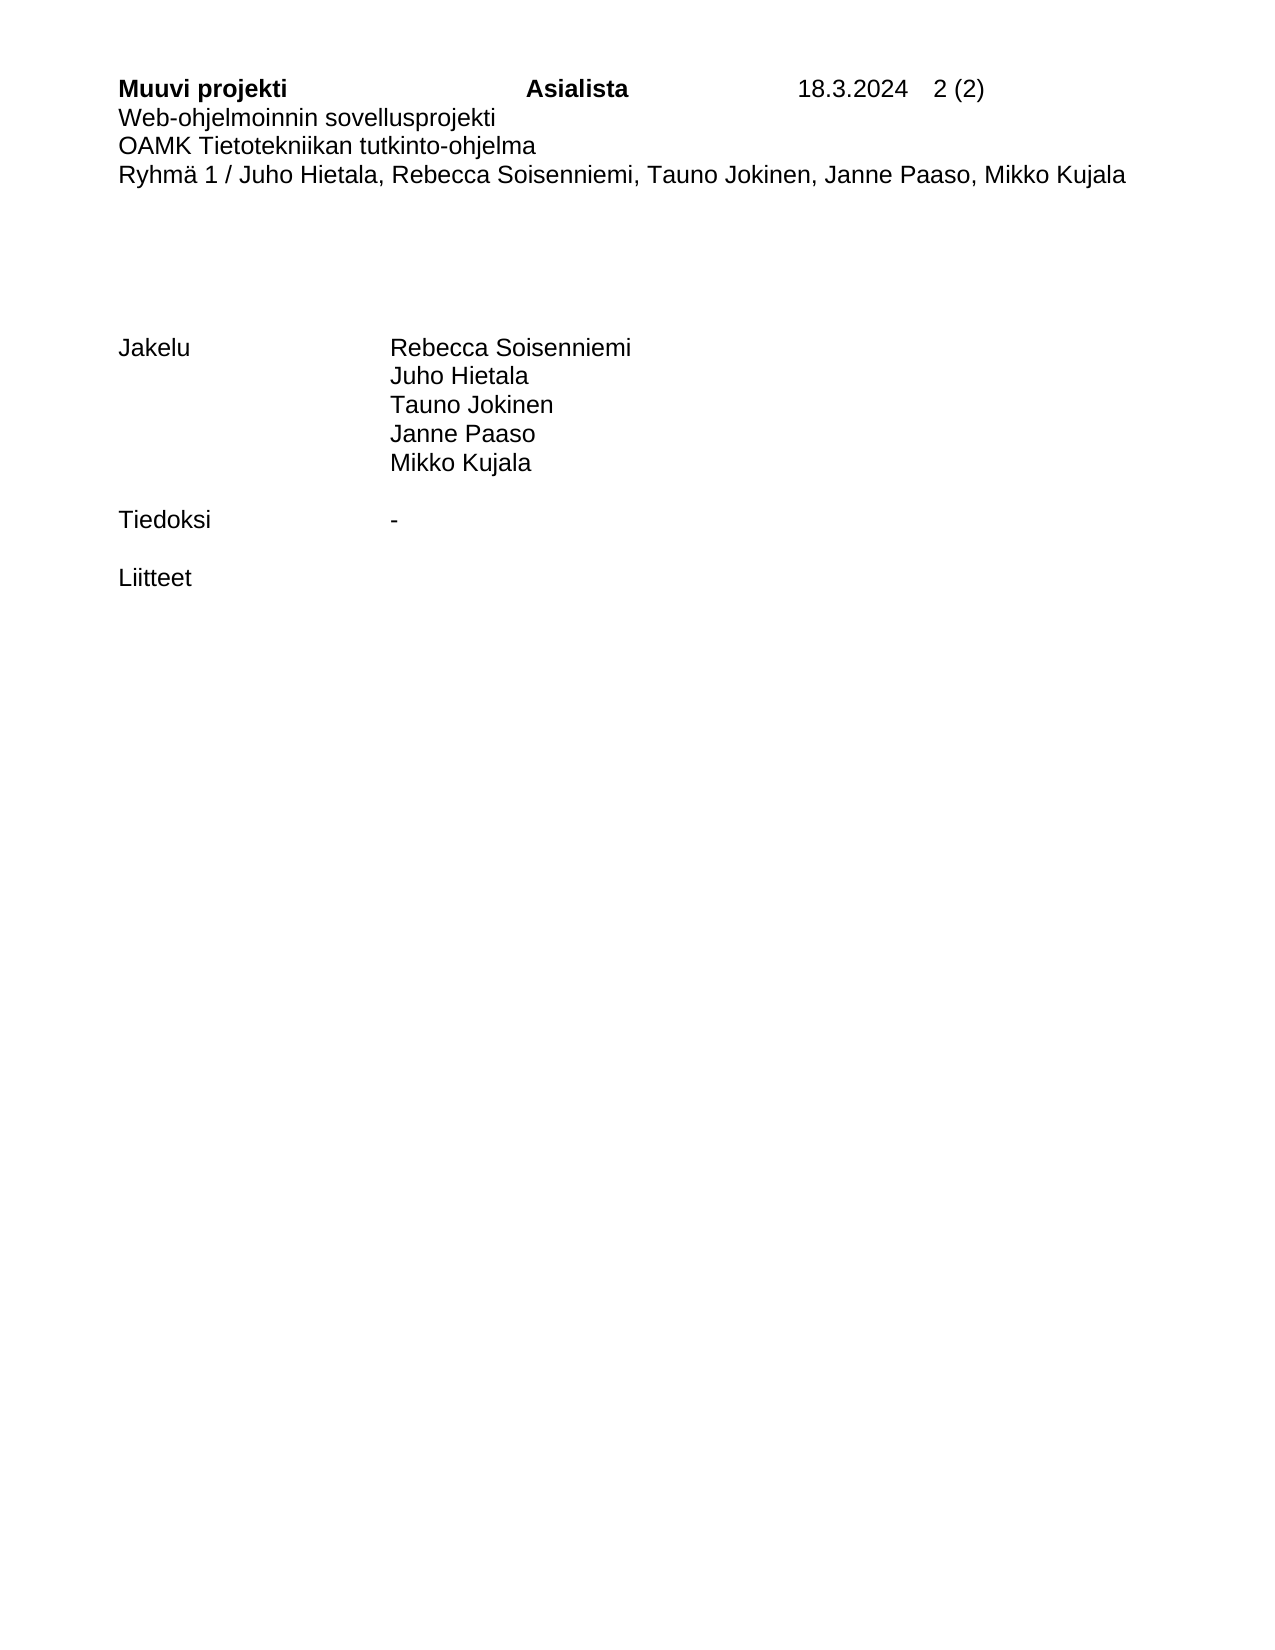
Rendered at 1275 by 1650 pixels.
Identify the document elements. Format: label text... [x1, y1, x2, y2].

text Juho Hietala [118, 361, 1186, 390]
text Jakelu Rebecca Soisenniemi [118, 333, 1186, 361]
text Tauno Jokinen [118, 390, 1186, 419]
text Janne Paaso [118, 419, 1186, 448]
text Mikko Kujala [118, 448, 1186, 476]
text Liitteet [118, 563, 1186, 591]
text Tiedoksi - [118, 505, 1186, 534]
